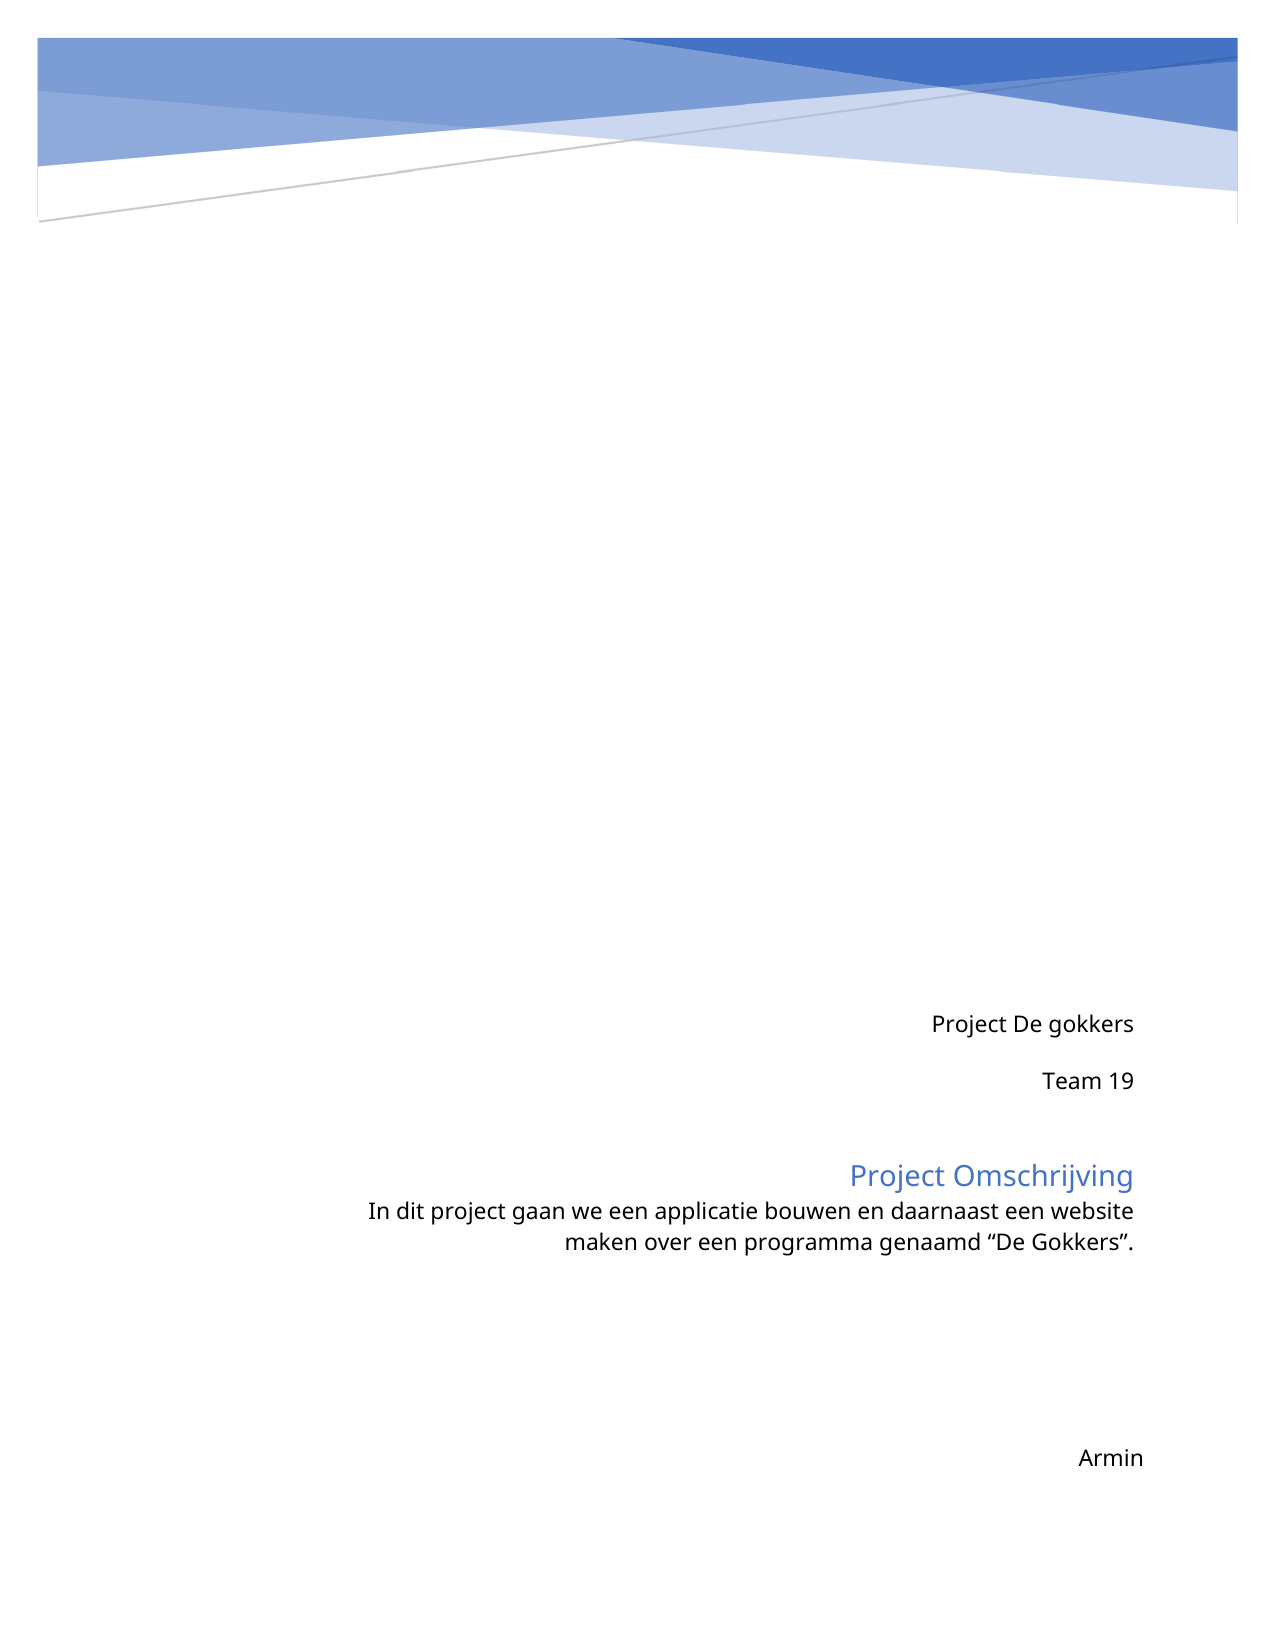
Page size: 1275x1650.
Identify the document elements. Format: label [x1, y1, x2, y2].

picture [37, 37, 1238, 238]
